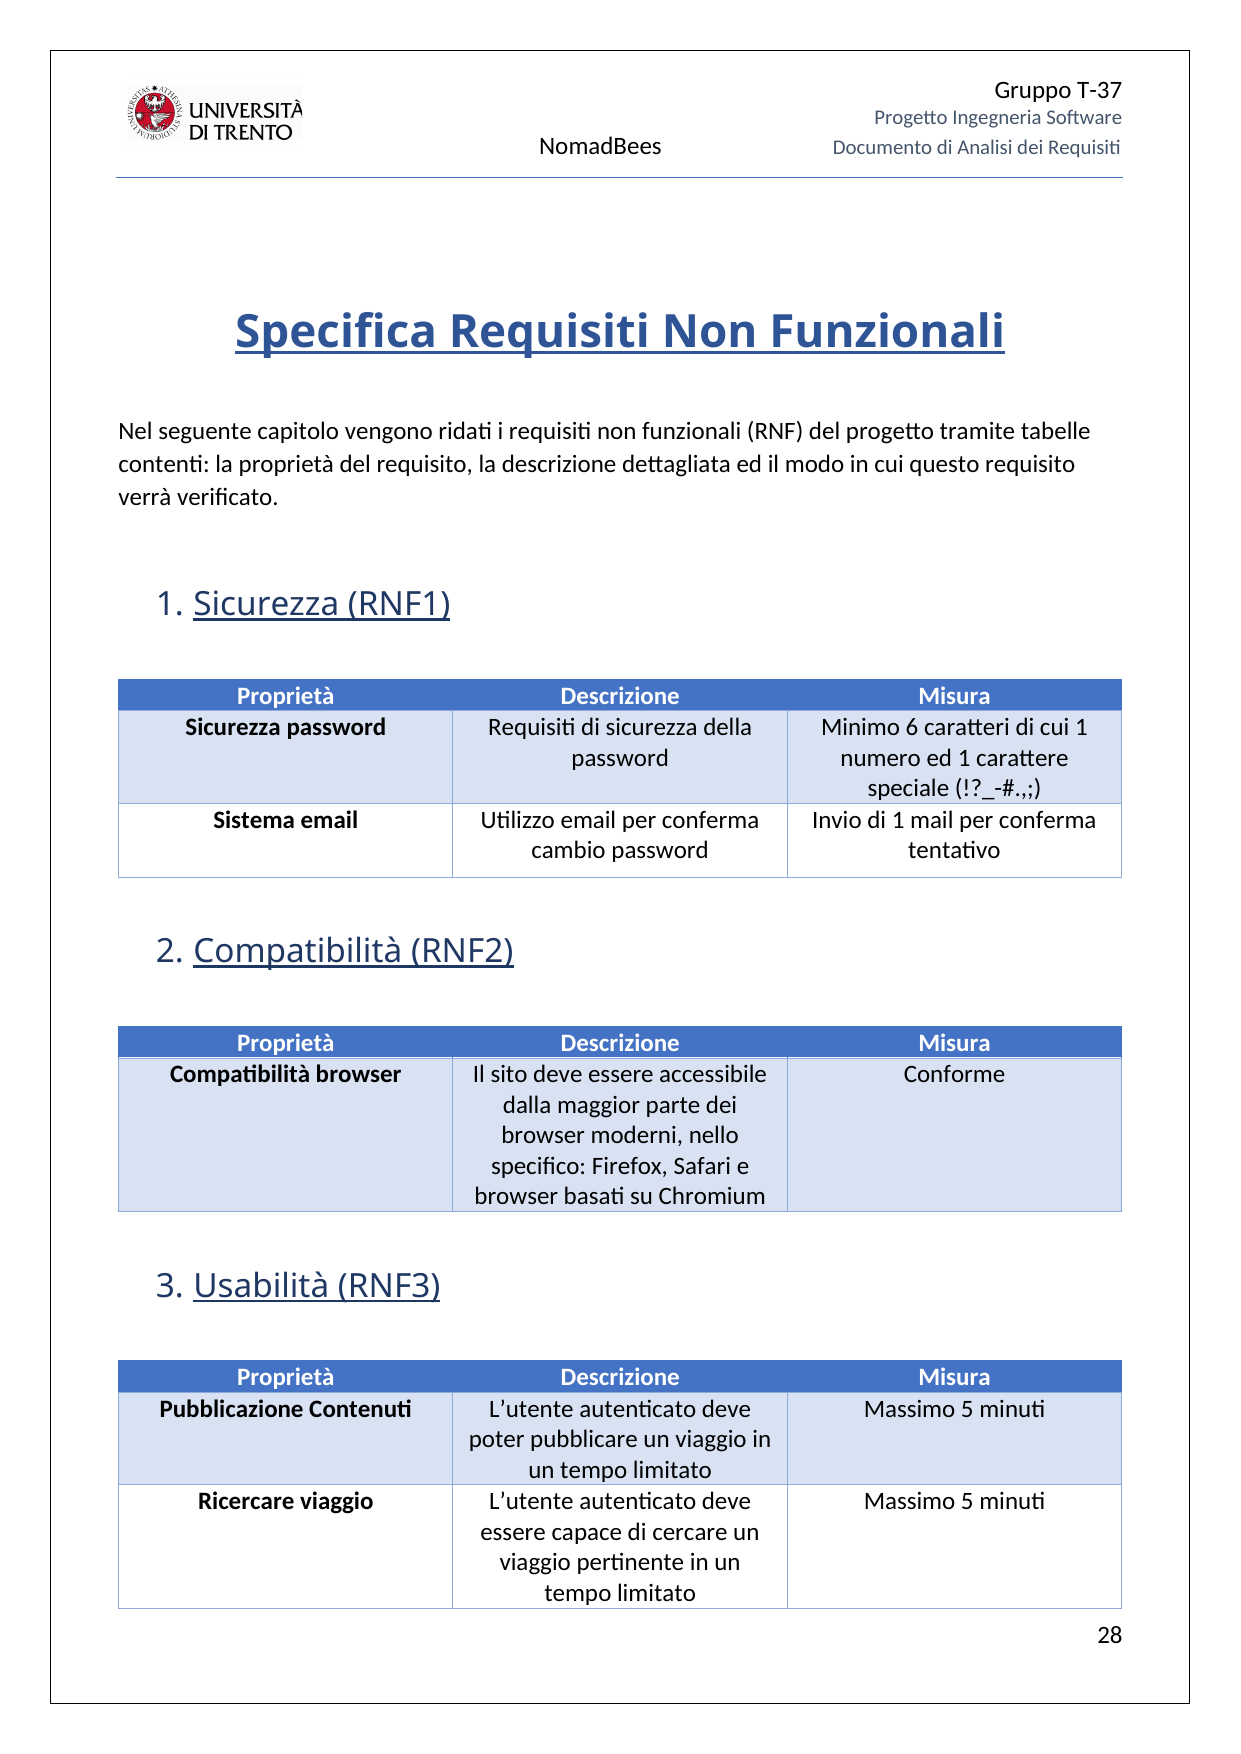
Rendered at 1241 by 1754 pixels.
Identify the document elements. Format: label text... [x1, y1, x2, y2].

table_cell Utilizzo email per conferma cambio password [453, 804, 787, 877]
table_header Misura [788, 1027, 1121, 1057]
table_header Misura [788, 680, 1121, 710]
subtitle Specifica Requisiti Non Funzionali [118, 298, 1122, 361]
table_cell Pubblicazione Contenuti [119, 1393, 452, 1484]
table_cell Minimo 6 caratteri di cui 1 numero ed 1 carattere speciale (!?_-#.,;) [788, 711, 1121, 803]
table_cell Sistema email [119, 804, 452, 877]
table_header Misura [788, 1361, 1121, 1392]
table_cell Il sito deve essere accessibile dalla maggior parte dei browser moderni, nello specifico: Firefox, Safari e browser basati su Chromium [453, 1059, 787, 1211]
text Nel seguente capitolo vengono ridati i requisiti non funzionali (RNF) del progetto tramite tabelle contenti: la proprietà del requisito, la descrizione dettagliata ed il modo in cui questo requisito verrà verificato. [118, 415, 1122, 512]
table_header Proprietà [119, 1361, 452, 1392]
table_header Proprietà [119, 680, 452, 710]
table_header Descrizione [453, 680, 787, 710]
table_cell L’utente autenticato deve essere capace di cercare un viaggio pertinente in un tempo limitato [453, 1485, 787, 1607]
table_header Descrizione [453, 1027, 787, 1057]
table_cell Requisiti di sicurezza della password [453, 711, 787, 803]
table_cell Conforme [788, 1059, 1121, 1211]
table_cell Compatibilità browser [119, 1059, 452, 1211]
picture [127, 78, 303, 145]
subtitle Sicurezza (RNF1) [156, 580, 1122, 626]
table_header Proprietà [119, 1027, 452, 1057]
table_cell Massimo 5 minuti [788, 1393, 1121, 1484]
subtitle Compatibilità (RNF2) [156, 927, 1122, 973]
table_header Descrizione [453, 1361, 787, 1392]
table_cell Massimo 5 minuti [788, 1485, 1121, 1607]
subtitle Usabilità (RNF3) [156, 1262, 1122, 1307]
table_cell Invio di 1 mail per conferma tentativo [788, 804, 1121, 877]
table_cell Ricercare viaggio [119, 1485, 452, 1607]
table_cell L’utente autenticato deve poter pubblicare un viaggio in un tempo limitato [453, 1393, 787, 1484]
table_cell Sicurezza password [119, 711, 452, 803]
